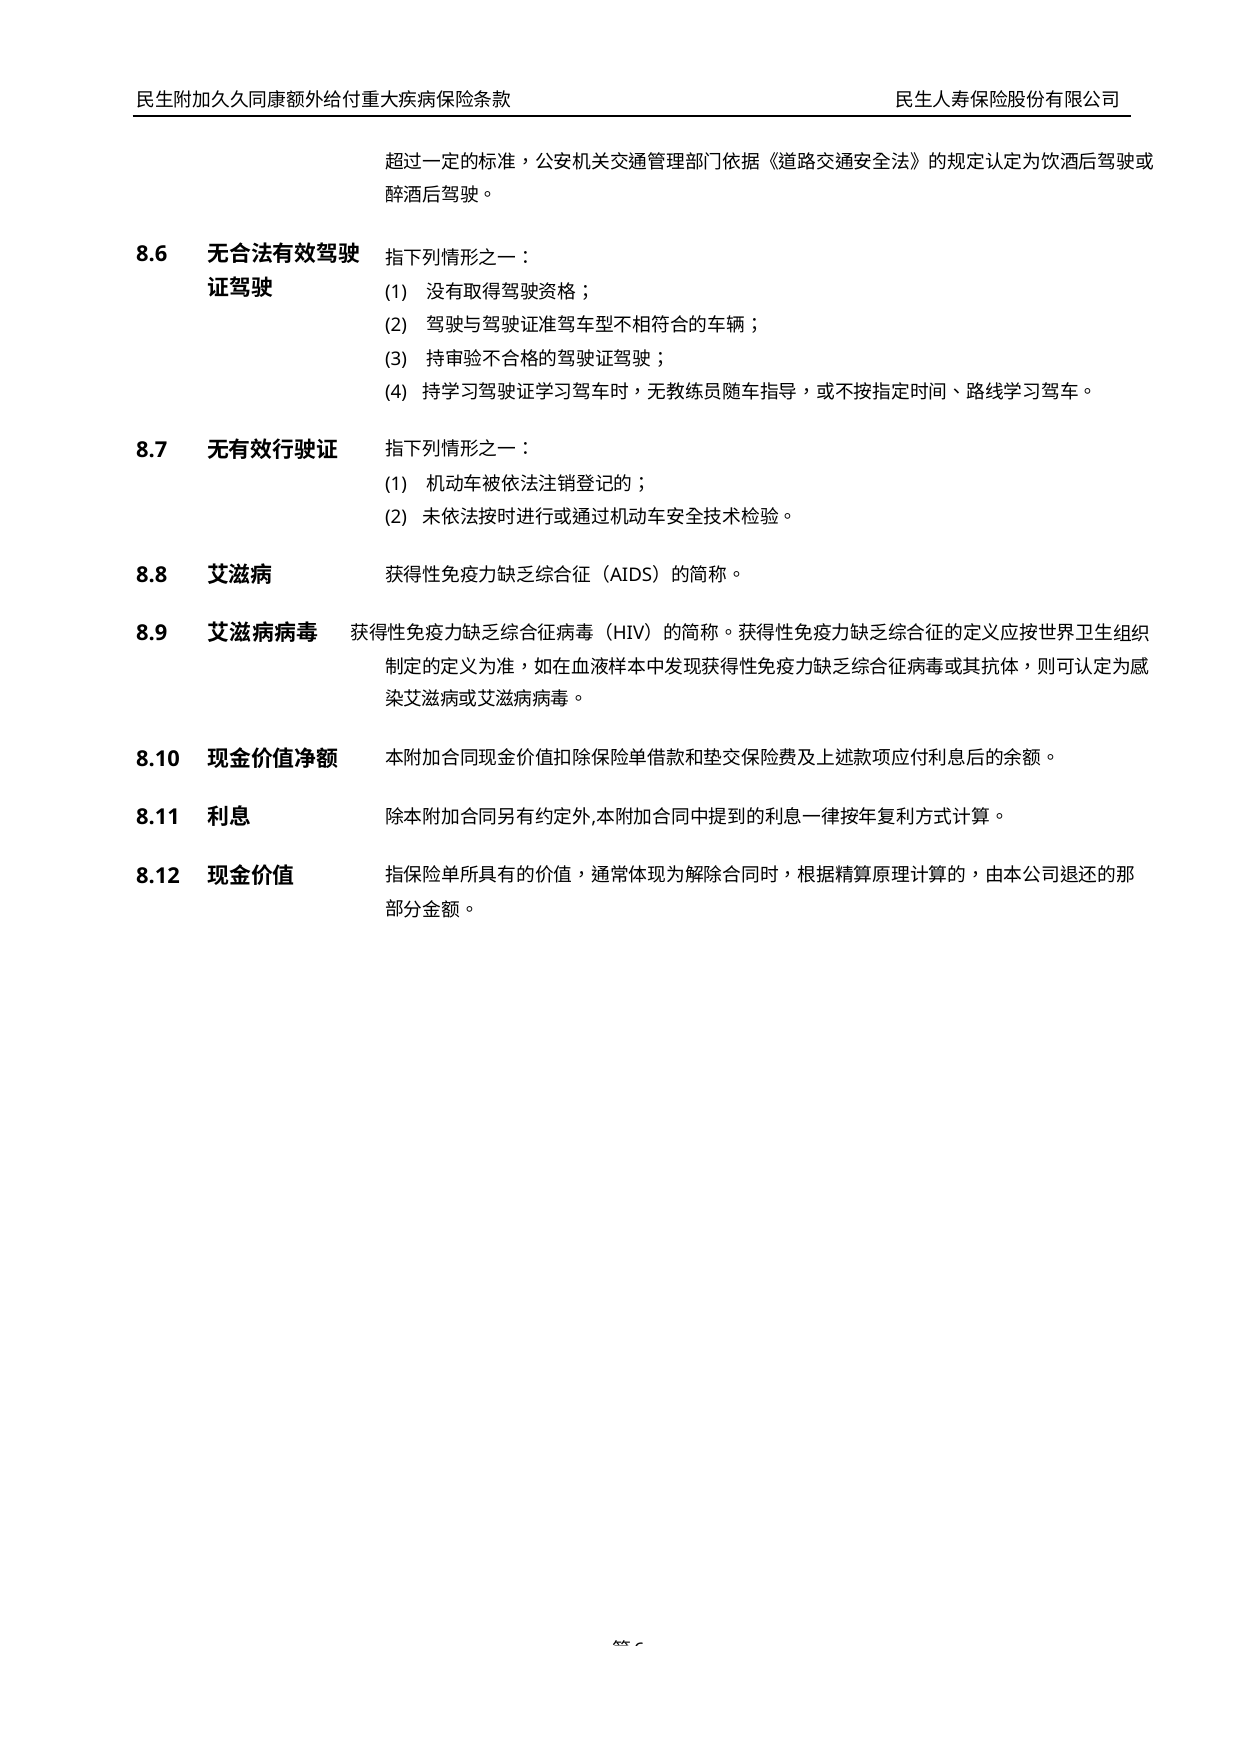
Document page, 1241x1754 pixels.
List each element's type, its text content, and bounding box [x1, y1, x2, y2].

text 超过一定的标准，公安机关交通管理部门依据《道路交通安全法》的规定认定为饮酒后驾驶或醉酒后驾驶。 [385, 148, 1154, 207]
list 艾滋病病毒 获得性免疫力缺乏综合征病毒（HIV）的简称。获得性免疫力缺乏综合征的定义应按世界卫生组织制定的定义为准，如在血液样本中发现获得性免疫力缺乏综合征病毒或其抗体，则可认定为感染艾滋病或艾滋病病毒。 [136, 617, 1151, 711]
list 利息 除本附加合同另有约定外,本附加合同中提到的利息一律按年复利方式计算。 [136, 801, 1161, 831]
list 机动车被依法注销登记的； [385, 470, 1161, 496]
list 驾驶与驾驶证准驾车型不相符合的车辆； [385, 311, 1161, 337]
list 未依法按时进行或通过机动车安全技术检验。 [385, 503, 1161, 529]
list 没有取得驾驶资格； [385, 278, 1161, 303]
list 持学习驾驶证学习驾车时，无教练员随车指导，或不按指定时间、路线学习驾车。 [385, 378, 1161, 404]
list 艾滋病 获得性免疫力缺乏综合征（AIDS）的简称。 [136, 559, 1161, 589]
text 指下列情形之一： [385, 244, 1161, 270]
list 无有效行驶证 指下列情形之一： [136, 434, 1161, 463]
list 持审验不合格的驾驶证驾驶； [385, 345, 1161, 370]
list 现金价值净额 本附加合同现金价值扣除保险单借款和垫交保险费及上述款项应付利息后的余额。 [136, 743, 1161, 772]
list 现金价值 指保险单所具有的价值，通常体现为解除合同时，根据精算原理计算的，由本公司退还的那部分金额。 [136, 859, 1150, 922]
subtitle 无合法有效驾驶证驾驶 [136, 238, 362, 302]
